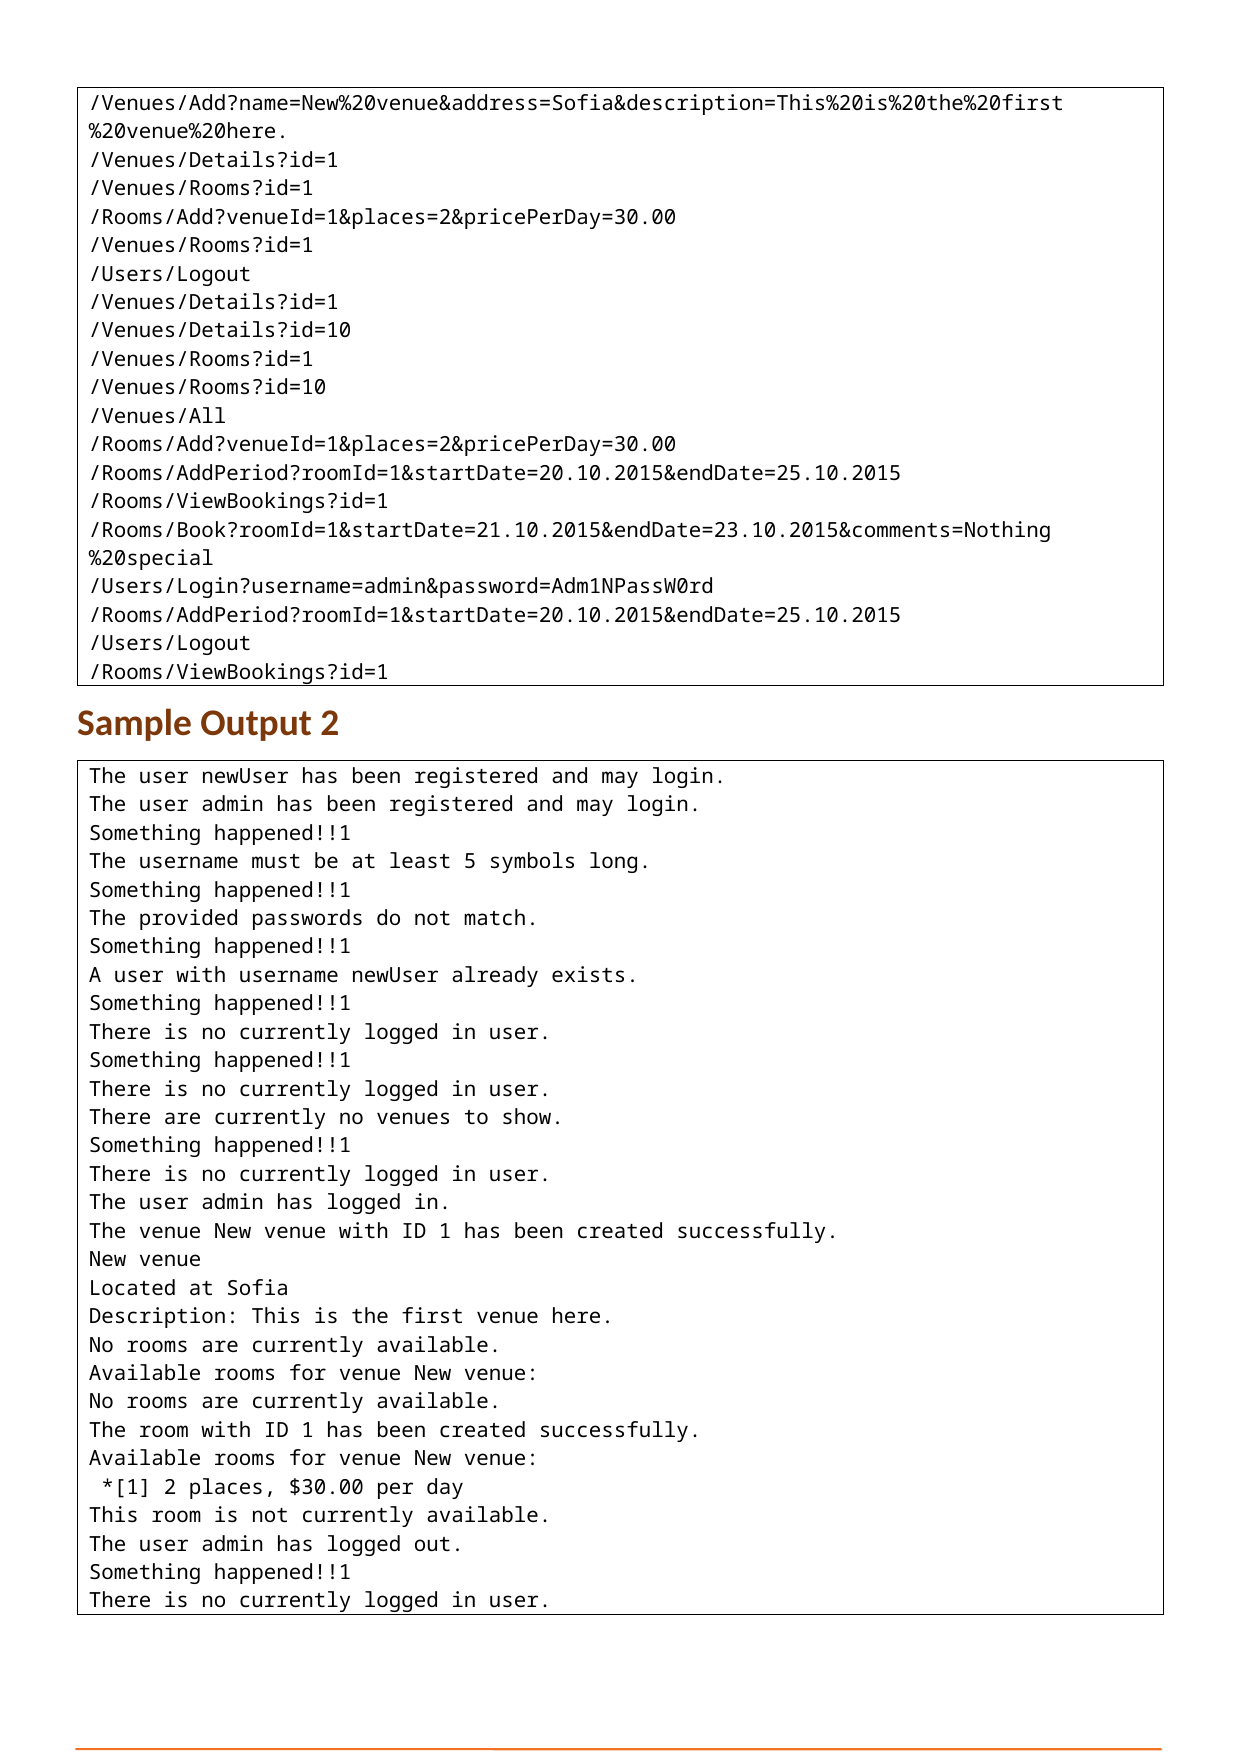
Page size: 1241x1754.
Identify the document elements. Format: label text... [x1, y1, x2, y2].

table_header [78, 88, 1163, 685]
subtitle Sample Output 2 [77, 699, 1163, 745]
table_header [78, 761, 1163, 1614]
